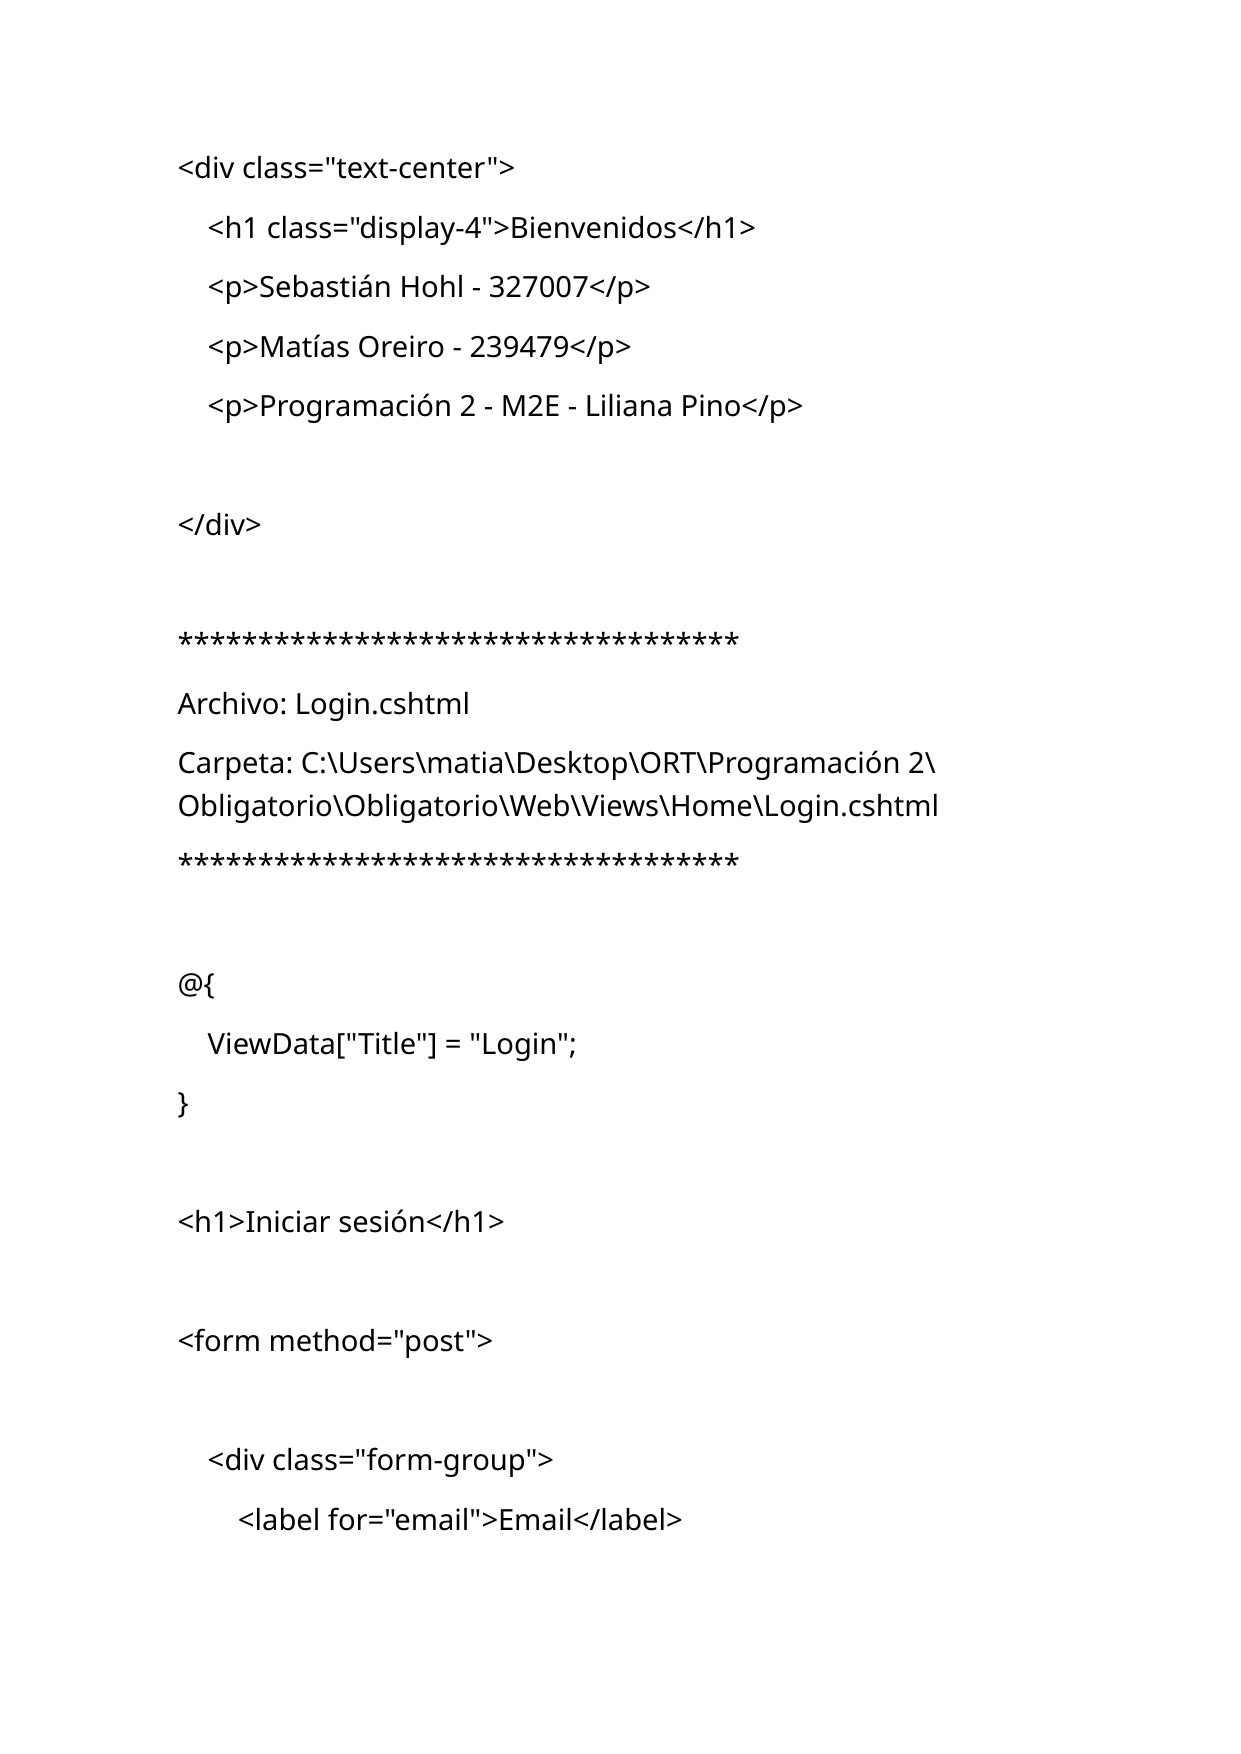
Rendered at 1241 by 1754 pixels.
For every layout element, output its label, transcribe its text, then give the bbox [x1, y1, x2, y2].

text } [177, 1083, 1063, 1122]
text <p>Programación 2 - M2E - Liliana Pino</p> [177, 386, 1063, 425]
text *********************************** [177, 845, 1063, 884]
text <div class="text-center"> [177, 148, 1063, 187]
text <p>Matías Oreiro - 239479</p> [177, 326, 1063, 366]
text Archivo: Login.cshtml [177, 683, 1063, 723]
text <label for="email">Email</label> [177, 1499, 1063, 1539]
text <p>Sebastián Hohl - 327007</p> [177, 267, 1063, 306]
text ViewData["Title"] = "Login"; [177, 1023, 1063, 1063]
text </div> [177, 504, 1063, 544]
text <form method="post"> [177, 1321, 1063, 1360]
text *********************************** [177, 623, 1063, 663]
text @{ [177, 964, 1063, 1003]
text <h1 class="display-4">Bienvenidos</h1> [177, 207, 1063, 247]
text <h1>Iniciar sesión</h1> [177, 1202, 1063, 1241]
text Carpeta: C:\Users\matia\Desktop\ORT\Programación 2\Obligatorio\Obligatorio\Web\Views\Home\Login.cshtml [177, 742, 1063, 825]
text <div class="form-group"> [177, 1439, 1063, 1479]
